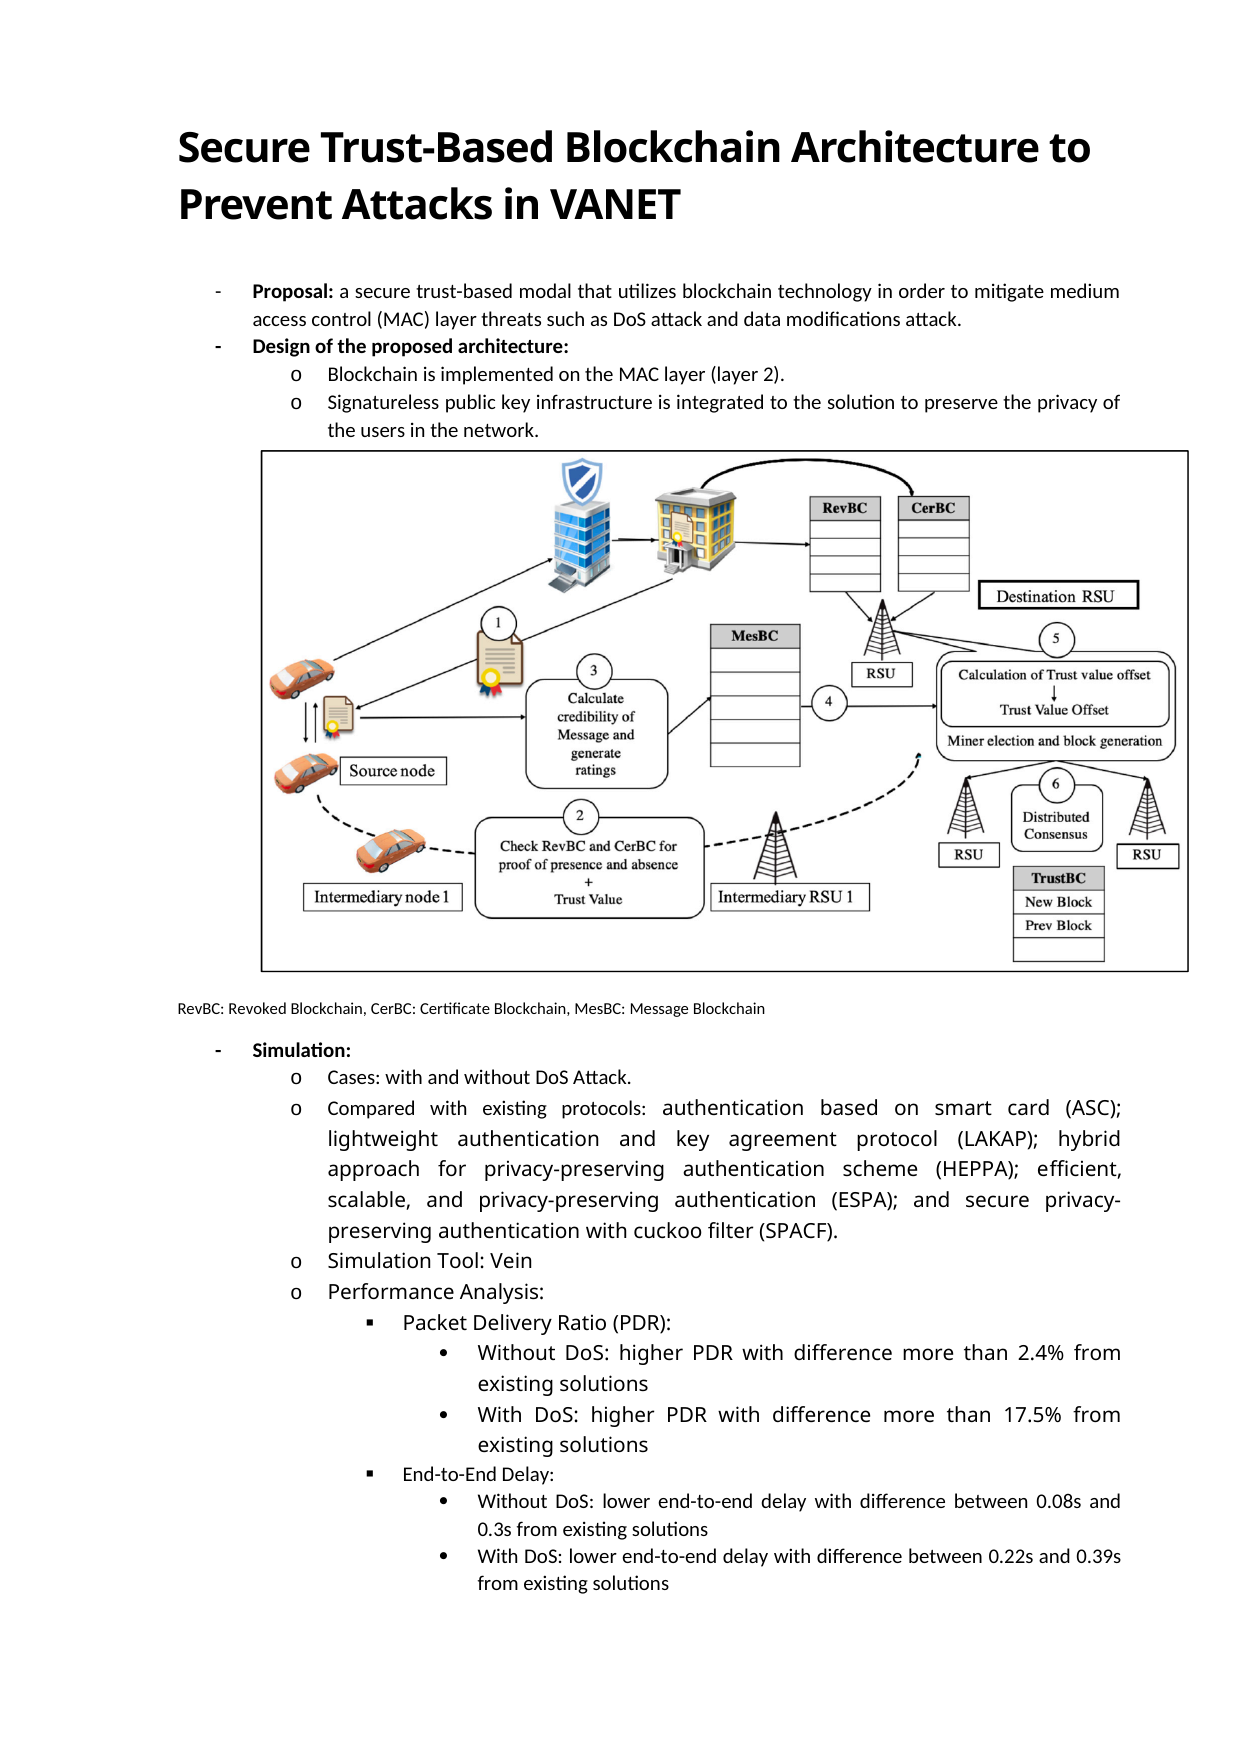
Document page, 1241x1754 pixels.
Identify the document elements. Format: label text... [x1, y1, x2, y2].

picture [252, 445, 1198, 980]
list End-to-End Delay: [365, 1461, 1122, 1486]
list Packet Delivery Ratio (PDR): [365, 1308, 1122, 1336]
list Signatureless public key infrastructure is integrated to the solution to preserve the privacy of the users in the network. [290, 389, 1122, 443]
list With DoS: higher PDR with difference more than 17.5% from existing solutions [440, 1400, 1122, 1459]
title Secure Trust-Based Blockchain Architecture to Prevent Attacks in VANET [177, 118, 1122, 232]
list Cases: with and without DoS Attack. [290, 1064, 1122, 1091]
list With DoS: lower end-to-end delay with difference between 0.22s and 0.39s from existing solutions [440, 1543, 1122, 1596]
text RevBC: Revoked Blockchain, CerBC: Certificate Blockchain, MesBC: Message Blockchain [177, 999, 1122, 1019]
list Simulation: [215, 1037, 1122, 1063]
list Performance Analysis: [290, 1277, 1122, 1306]
list Without DoS: higher PDR with difference more than 2.4% from existing solutions [440, 1338, 1122, 1397]
list Proposal: a secure trust-based modal that utilizes blockchain technology in order to mitigate medium access control (MAC) layer threats such as DoS attack and data modifications attack. [215, 278, 1122, 331]
list Blockchain is implemented on the MAC layer (layer 2). [290, 361, 1122, 387]
list Compared with existing protocols: authentication based on smart card (ASC); lightweight authentication and key agreement protocol (LAKAP); hybrid approach for privacy-preserving authentication scheme (HEPPA); efficient, scalable, and privacy-preserving authentication (ESPA); and secure privacy-preserving authentication with cuckoo filter (SPACF). [290, 1093, 1122, 1244]
list Simulation Tool: Vein [290, 1246, 1122, 1275]
list Without DoS: lower end-to-end delay with difference between 0.08s and 0.3s from existing solutions [440, 1488, 1122, 1541]
list Design of the proposed architecture: [215, 333, 1122, 359]
